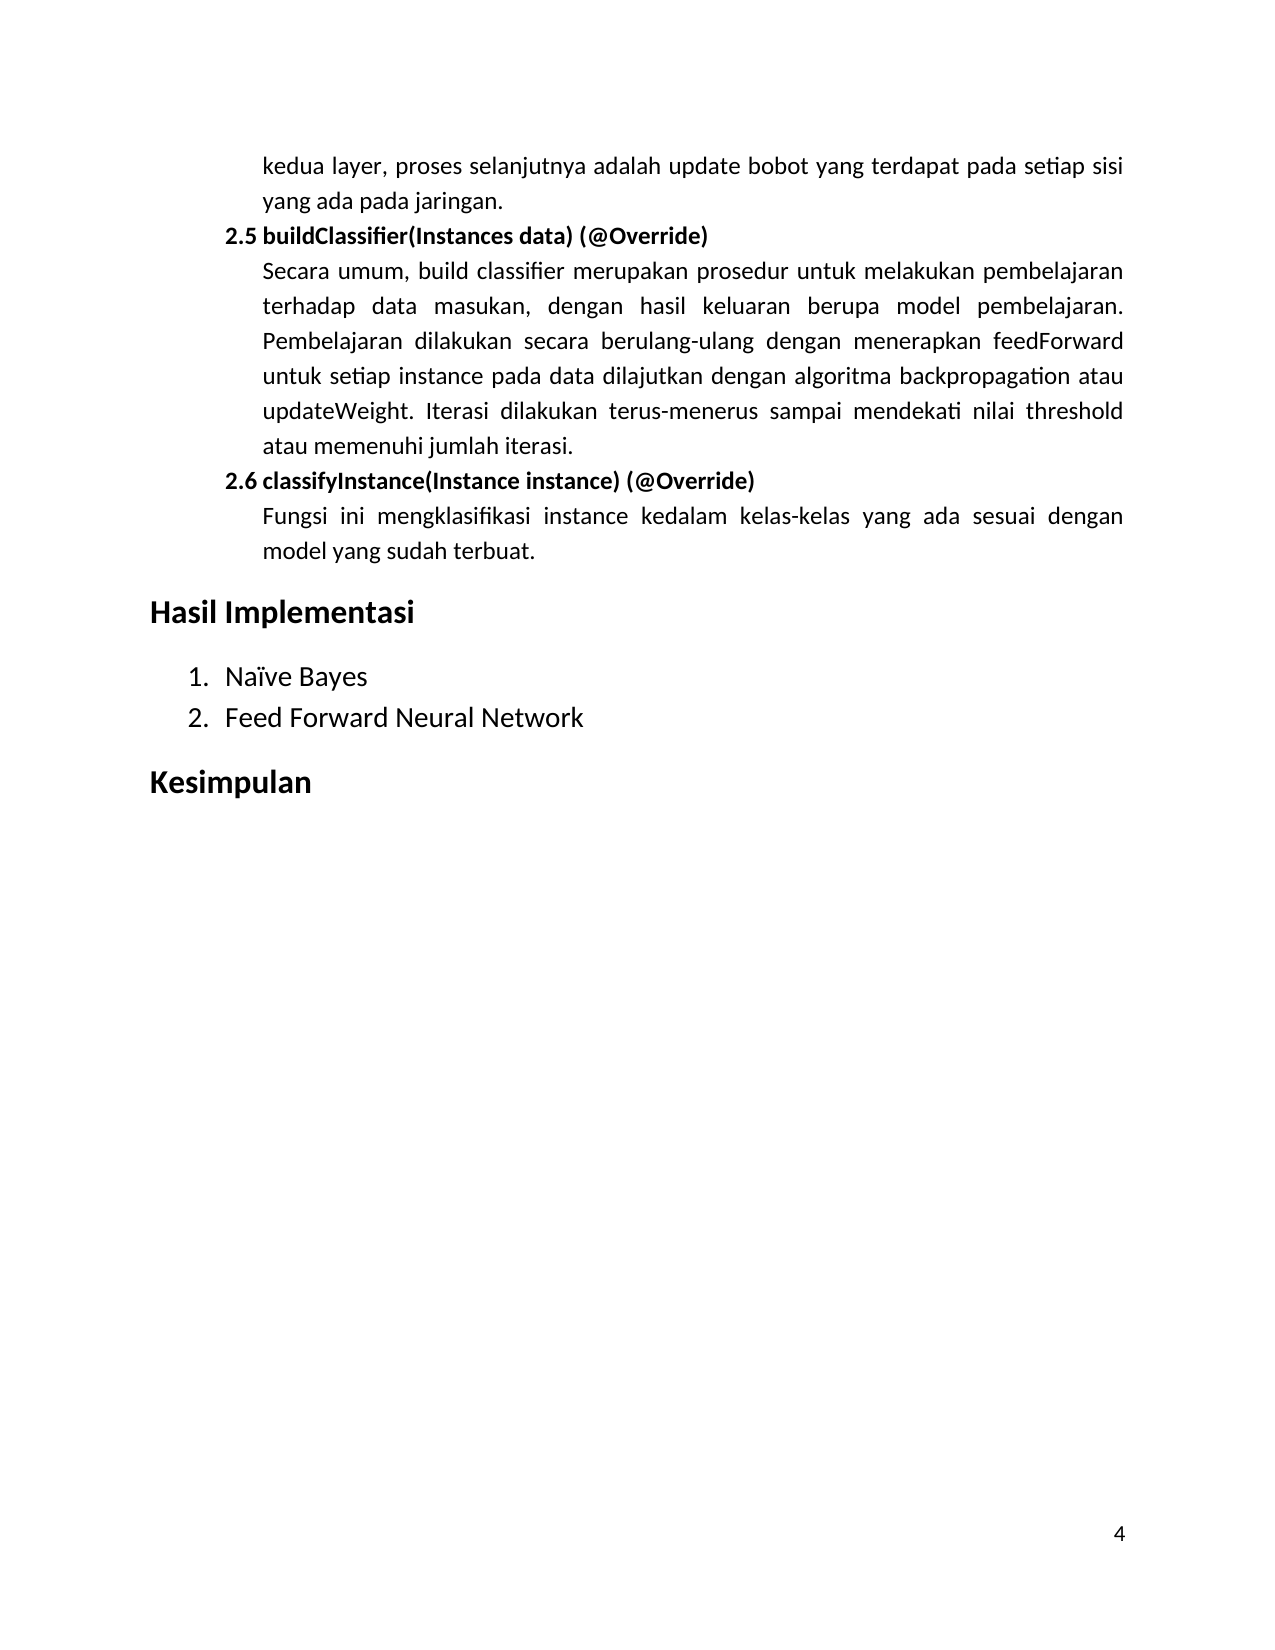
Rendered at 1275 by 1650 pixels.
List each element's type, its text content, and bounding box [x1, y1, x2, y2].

text Hasil Implementasi [150, 591, 1125, 632]
list Fungsi ini mengklasifikasi instance kedalam kelas-kelas yang ada sesuai dengan model yang sudah terbuat. [262, 500, 1125, 566]
list Secara umum, build classifier merupakan prosedur untuk melakukan pembelajaran terhadap data masukan, dengan hasil keluaran berupa model pembelajaran. Pembelajaran dilakukan secara berulang-ulang dengan menerapkan feedForward untuk setiap instance pada data dilajutkan dengan algoritma backpropagation atau updateWeight. Iterasi dilakukan terus-menerus sampai mendekati nilai threshold atau memenuhi jumlah iterasi. [262, 255, 1125, 461]
list buildClassifier(Instances data) (@Override) [225, 220, 1125, 251]
list Feed Forward Neural Network [187, 699, 1125, 735]
list classifyInstance(Instance instance) (@Override) [225, 465, 1125, 496]
text Kesimpulan [150, 761, 1125, 802]
list Naïve Bayes [187, 658, 1125, 694]
